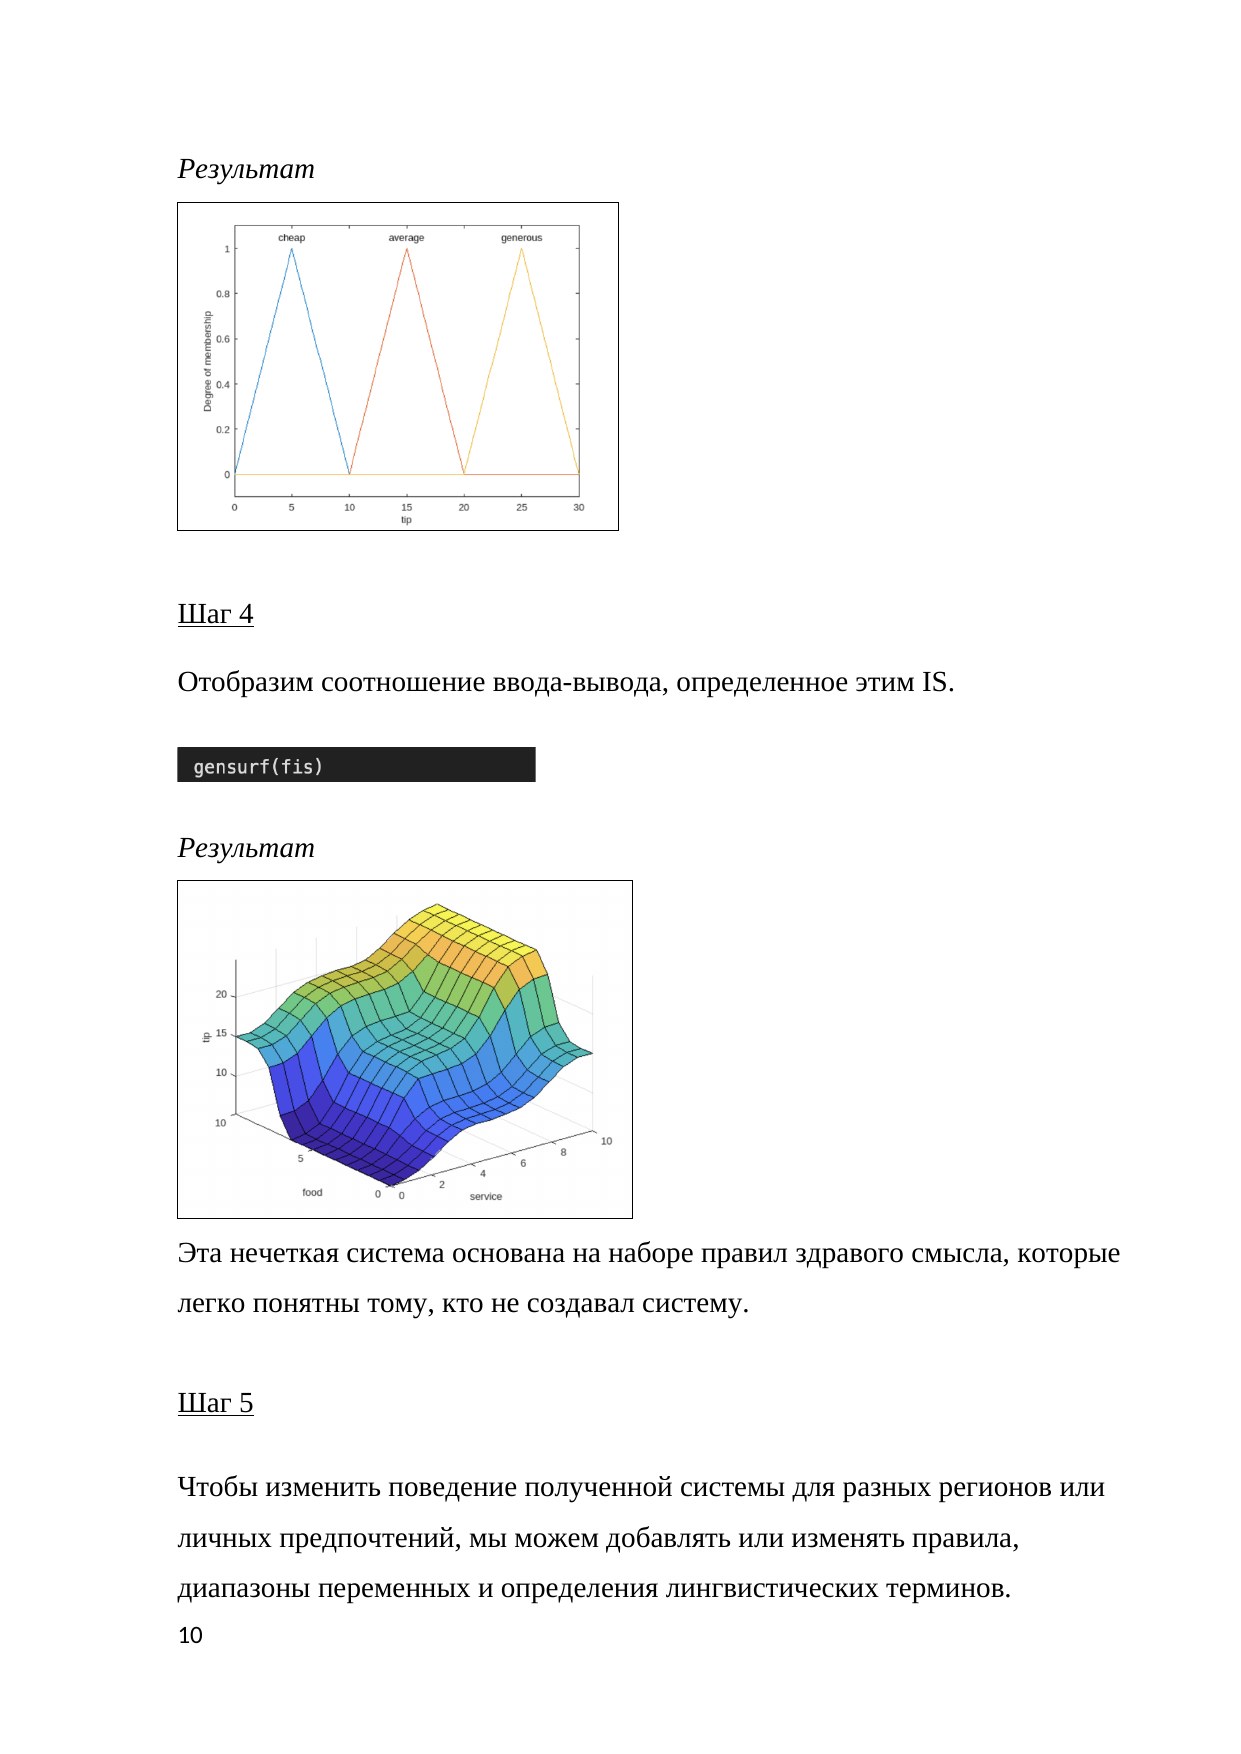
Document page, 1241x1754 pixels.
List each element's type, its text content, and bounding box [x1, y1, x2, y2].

picture [178, 203, 618, 530]
text Эта нечеткая система основана на наборе правил здравого смысла, которые легко понятны тому, кто не создавал систему. [177, 1235, 1152, 1318]
text Результат [177, 830, 1152, 863]
picture [178, 881, 632, 1218]
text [177, 1469, 1152, 1604]
text Результат [177, 152, 1152, 185]
picture [177, 747, 536, 782]
text Шаг 4 [177, 597, 1152, 630]
text Шаг 5 [177, 1386, 1152, 1419]
text Отобразим соотношение ввода-вывода, определенное этим IS. [177, 664, 1152, 697]
